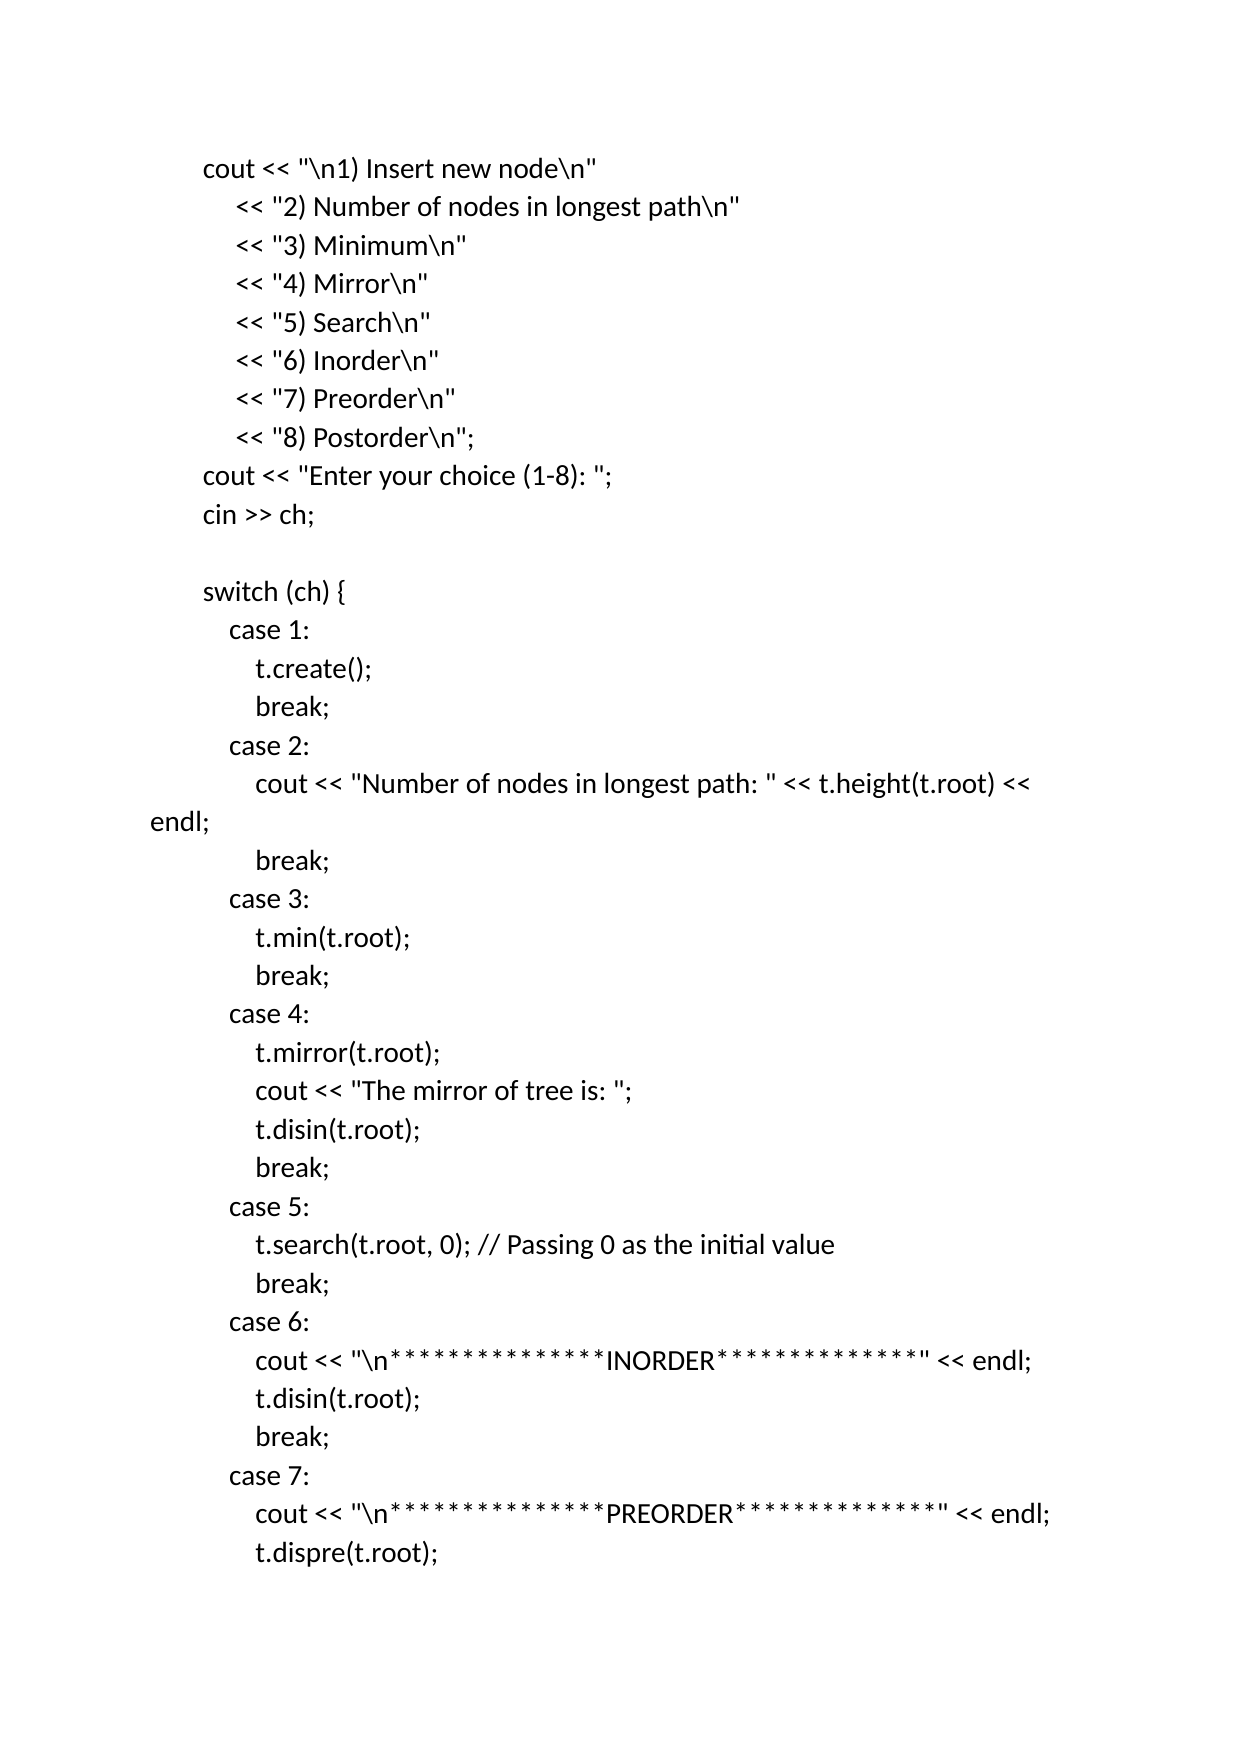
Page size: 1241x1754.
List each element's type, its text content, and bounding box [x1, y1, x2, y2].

text case 7: [150, 1457, 1090, 1492]
text case 3: [150, 880, 1090, 916]
text t.create(); [150, 650, 1090, 685]
text t.min(t.root); [150, 919, 1090, 954]
text cout << "Number of nodes in longest path: " << t.height(t.root) << endl; [150, 765, 1090, 839]
text break; [150, 842, 1090, 877]
text << "3) Minimum\n" [150, 227, 1090, 262]
text case 2: [150, 727, 1090, 762]
text break; [150, 1265, 1090, 1300]
text << "7) Preorder\n" [150, 381, 1090, 416]
text break; [150, 1149, 1090, 1185]
text << "4) Mirror\n" [150, 265, 1090, 301]
text break; [150, 1418, 1090, 1454]
text t.dispre(t.root); [150, 1534, 1090, 1569]
text cout << "Enter your choice (1-8): "; [150, 457, 1090, 493]
text cout << "The mirror of tree is: "; [150, 1072, 1090, 1108]
text << "8) Postorder\n"; [150, 419, 1090, 455]
text cout << "\n1) Insert new node\n" [150, 150, 1090, 186]
text << "5) Search\n" [150, 304, 1090, 339]
text t.mirror(t.root); [150, 1034, 1090, 1070]
text << "2) Number of nodes in longest path\n" [150, 188, 1090, 224]
text case 6: [150, 1303, 1090, 1339]
text t.disin(t.root); [150, 1380, 1090, 1416]
text switch (ch) { [150, 573, 1090, 608]
text cin >> ch; [150, 496, 1090, 532]
text case 1: [150, 611, 1090, 647]
text cout << "\n***************INORDER**************" << endl; [150, 1342, 1090, 1377]
text t.disin(t.root); [150, 1111, 1090, 1147]
text break; [150, 957, 1090, 993]
text cout << "\n***************PREORDER**************" << endl; [150, 1495, 1090, 1531]
text case 4: [150, 996, 1090, 1031]
text break; [150, 688, 1090, 724]
text case 5: [150, 1188, 1090, 1223]
text << "6) Inorder\n" [150, 342, 1090, 378]
text t.search(t.root, 0); // Passing 0 as the initial value [150, 1226, 1090, 1262]
